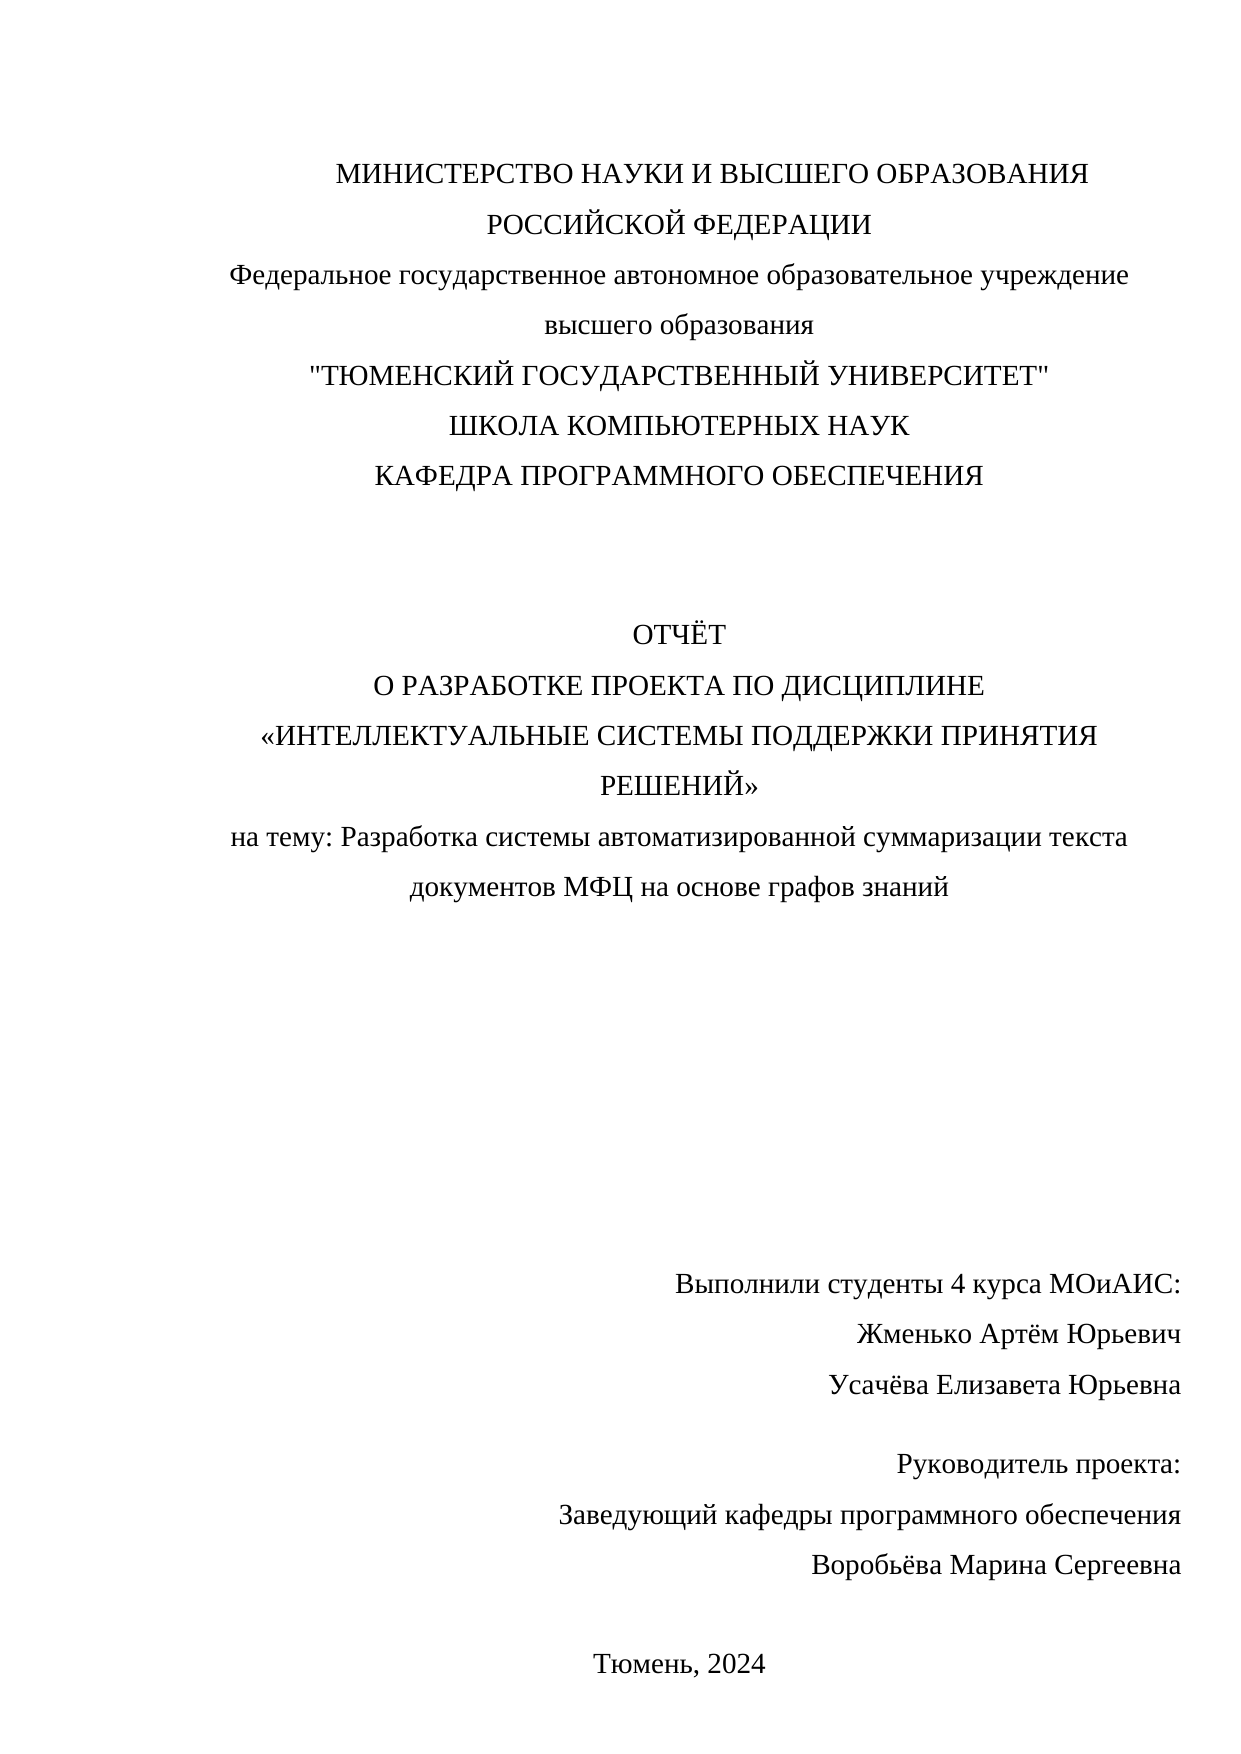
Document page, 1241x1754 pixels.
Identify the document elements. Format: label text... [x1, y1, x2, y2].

text МИНИСТЕРСТВО НАУКИ И ВЫСШЕГО ОБРАЗОВАНИЯ РОССИЙСКОЙ ФЕДЕРАЦИИ Федеральное государственное автономное образовательное учреждение высшего образования "ТЮМЕНСКИЙ ГОСУДАРСТВЕННЫЙ УНИВЕРСИТЕТ" ШКОЛА КОМПЬЮТЕРНЫХ НАУК КАФЕДРА ПРОГРАММНОГО ОБЕСПЕЧЕНИЯ [177, 157, 1181, 492]
text Руководитель проекта: Заведующий кафедры программного обеспечения Воробьёва Марина Сергеевна [177, 1446, 1181, 1631]
text ОТЧЁТ О РАЗРАБОТКЕ ПРОЕКТА ПО ДИСЦИПЛИНЕ «ИНТЕЛЛЕКТУАЛЬНЫЕ СИСТЕМЫ ПОДДЕРЖКИ ПРИНЯТИЯ РЕШЕНИЙ» на тему: Разработка системы автоматизированной суммаризации текста документов МФЦ на основе графов знаний [177, 617, 1181, 902]
text Выполнили студенты 4 курса МОиАИС: Жменько Артём Юрьевич Усачёва Елизавета Юрьевна [177, 1266, 1181, 1401]
